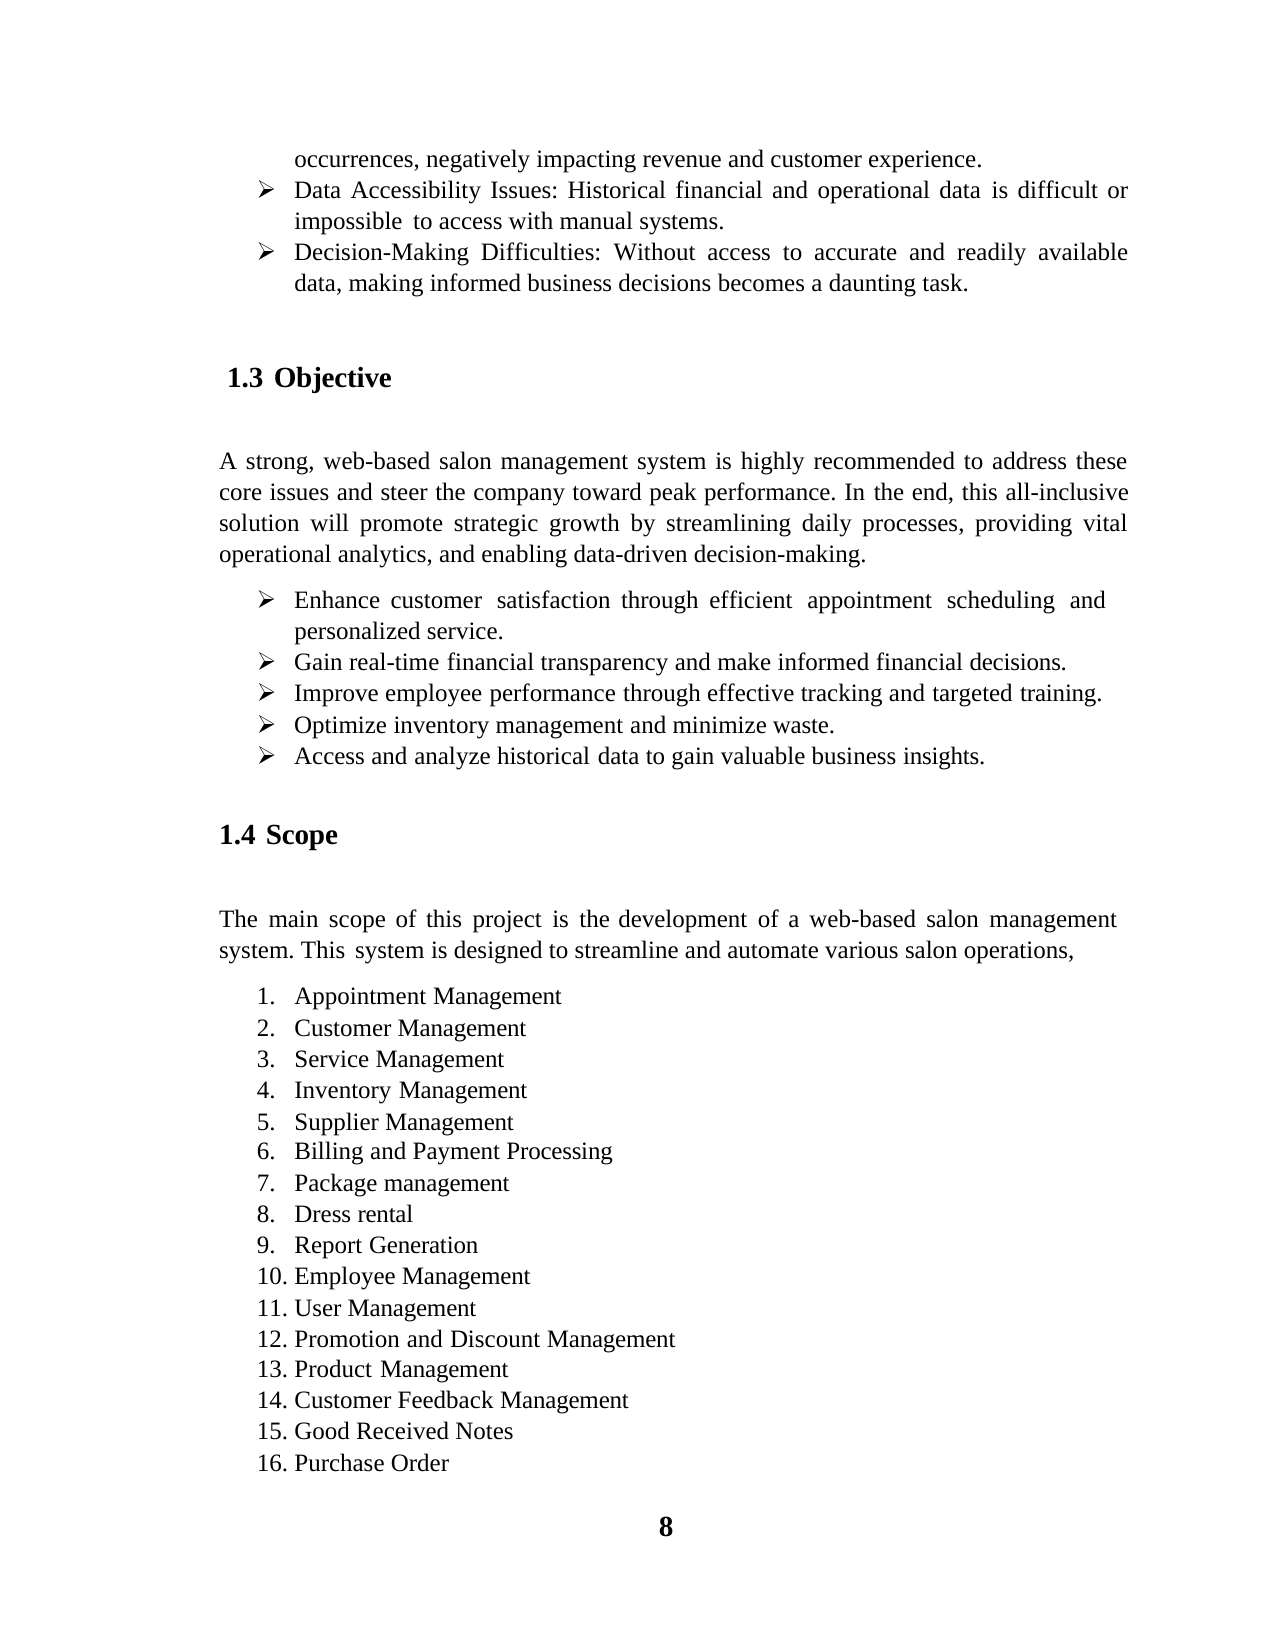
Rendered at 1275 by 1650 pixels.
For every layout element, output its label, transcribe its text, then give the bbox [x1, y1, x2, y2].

list Service Management [257, 1044, 1162, 1073]
text The main scope of this project is the development of a web-based salon management system. This system is designed to streamline and automate various salon operations, [219, 904, 1162, 963]
list Purchase Order [257, 1448, 1162, 1476]
list Access and analyze historical data to gain valuable business insights. [257, 741, 1162, 770]
list Inventory Management [257, 1075, 1162, 1104]
list Data Accessibility Issues: Historical financial and operational data is difficult or impossible to access with manual systems. [256, 175, 1128, 234]
list User Management [257, 1293, 1162, 1321]
list Optimize inventory management and minimize waste. [257, 710, 1162, 739]
list Employee Management [257, 1261, 1162, 1290]
list Appointment Management [257, 981, 1162, 1010]
list Decision-Making Difficulties: Without access to accurate and readily available data, making informed business decisions becomes a daunting task. [256, 237, 1128, 297]
list Report Generation [257, 1230, 1162, 1259]
list Enhance customer satisfaction through efficient appointment scheduling and personalized service. [256, 585, 1126, 645]
list Package management [257, 1168, 1162, 1196]
subtitle Objective [227, 360, 1162, 394]
list Good Received Notes [257, 1416, 1162, 1445]
list Improve employee performance through effective tracking and targeted training. [257, 678, 1162, 707]
list Customer Feedback Management [257, 1385, 1162, 1414]
list Dress rental [257, 1199, 1162, 1227]
text A strong, web-based salon management system is highly recommended to address these core issues and steer the company toward peak performance. In the end, this all-inclusive solution will promote strategic growth by streamlining daily processes, providing vital operational analytics, and enabling data-driven decision-making. [219, 446, 1129, 568]
list Product Management [257, 1354, 1162, 1382]
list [256, 144, 1128, 172]
list Supplier Management [257, 1107, 1162, 1135]
list Promotion and Discount Management [257, 1324, 1162, 1353]
subtitle Scope [219, 817, 1162, 851]
list Customer Management [257, 1013, 1162, 1041]
list Billing and Payment Processing [257, 1136, 1162, 1165]
list Gain real-time financial transparency and make informed financial decisions. [257, 647, 1162, 676]
